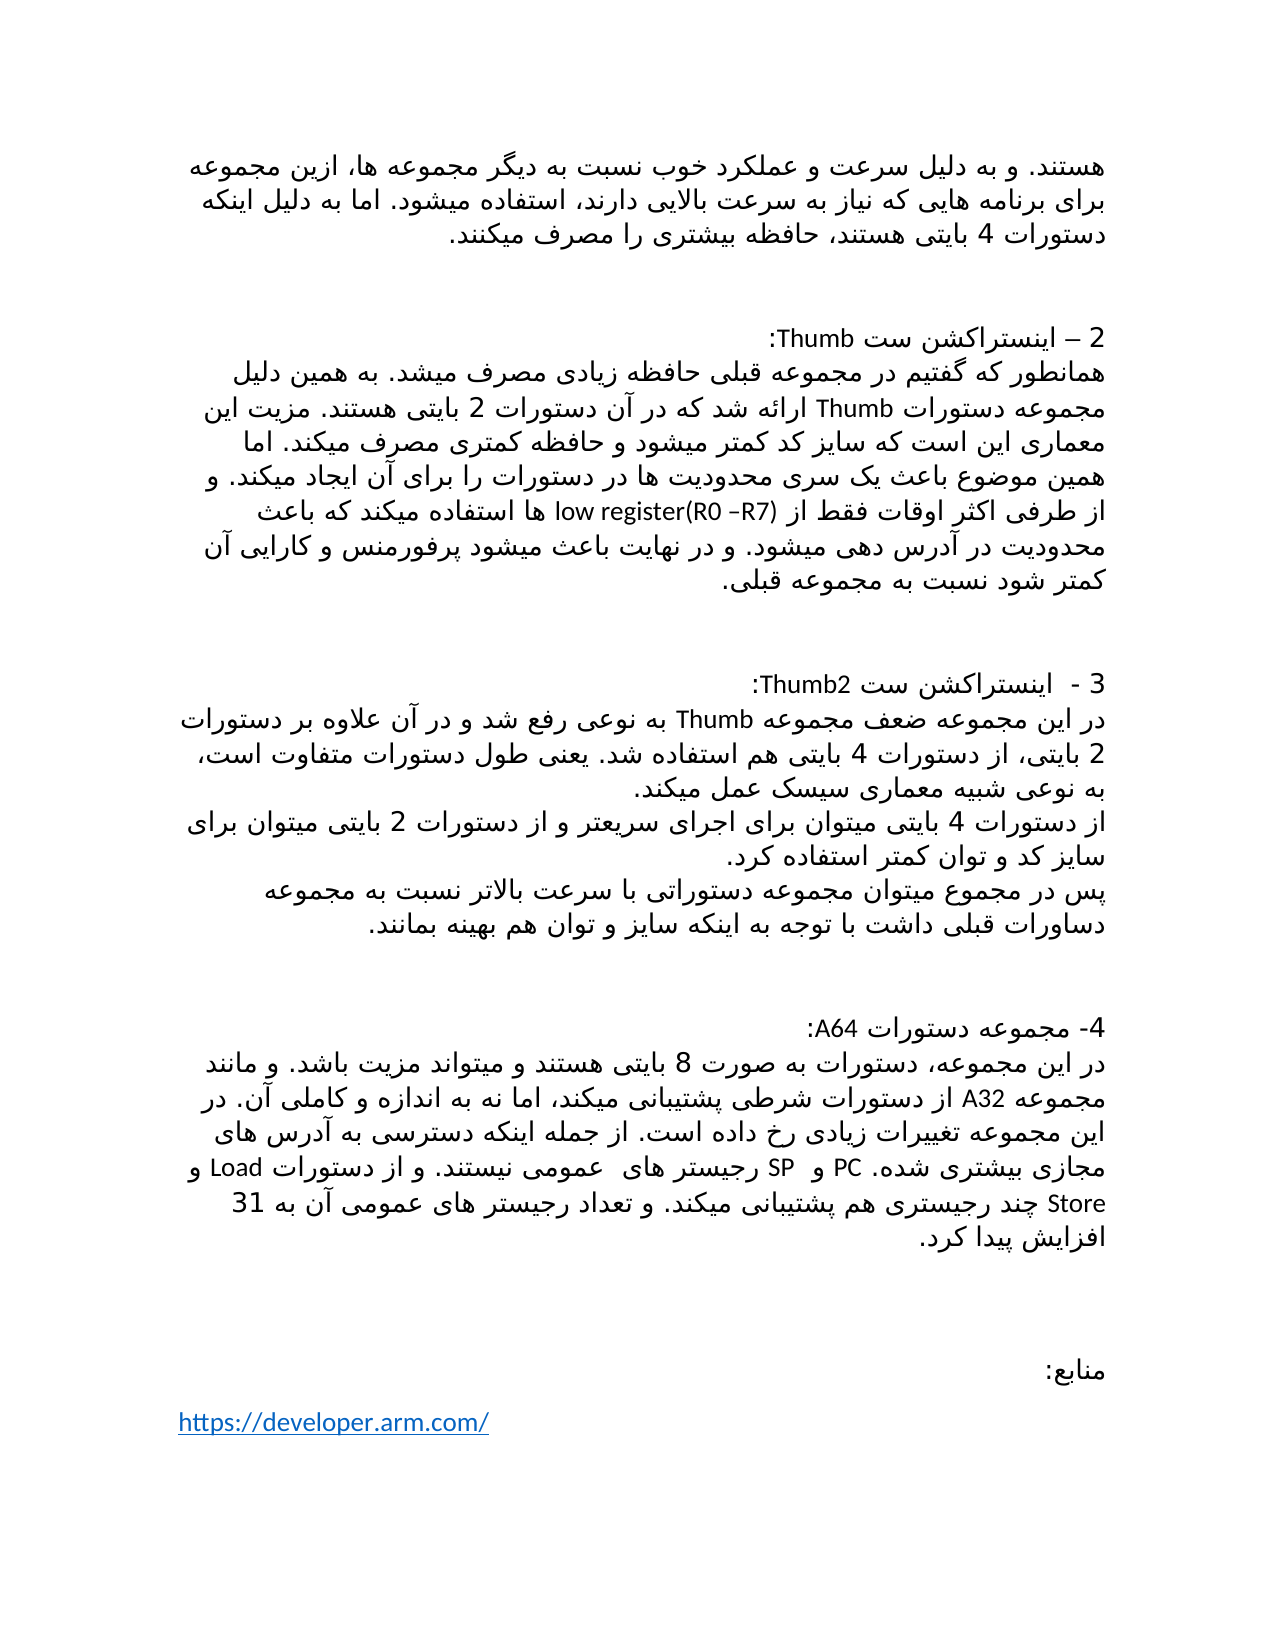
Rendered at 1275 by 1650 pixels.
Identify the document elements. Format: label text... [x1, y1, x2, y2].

text منابع: [178, 1354, 1106, 1386]
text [178, 150, 1106, 250]
text https://developer.arm.com/ [178, 1405, 1106, 1438]
text 3 - اینستراکشن ست Thumb2: در این مجموعه ضعف مجموعه Thumb به نوعی رفع شد و در آن علاوه بر دستورات 2 بایتی، از دستورات 4 بایتی هم استفاده شد. یعنی طول دستورات متفاوت است، به نوعی شبیه معماری سیسک عمل میکند. از دستورات 4 بایتی میتوان برای اجرای سریعتر و از دستورات 2 بایتی میتوان برای سایز کد و توان کمتر استفاده کرد. پس در مجموع میتوان مجموعه دستوراتی با سرعت بالاتر نسبت به مجموعه دساورات قبلی داشت با توجه به اینکه سایز و توان هم بهینه بمانند. [178, 667, 1106, 940]
text 2 – اینستراکشن ست Thumb: همانطور که گفتیم در مجموعه قبلی حافظه زیادی مصرف میشد. به همین دلیل مجموعه دستورات Thumb ارائه شد که در آن دستورات 2 بایتی هستند. مزیت این معماری این است که سایز کد کمتر میشود و حافظه کمتری مصرف میکند. اما همین موضوع باعث یک سری محدودیت ها در دستورات را برای آن ایجاد میکند. و از طرفی اکثر اوقات فقط از low register(R0 –R7) ها استفاده میکند که باعث محدودیت در آدرس دهی میشود. و در نهایت باعث میشود پرفورمنس و کارایی آن کمتر شود نسبت به مجموعه قبلی. [178, 321, 1106, 596]
text 4- مجموعه دستورات A64: در این مجموعه، دستورات به صورت 8 بایتی هستند و میتواند مزیت باشد. و مانند مجموعه A32 از دستورات شرطی پشتیبانی میکند، اما نه به اندازه و کاملی آن. در این مجموعه تغییرات زیادی رخ داده است. از جمله اینکه دسترسی به آدرس های مجازی بیشتری شده. PC و SP رجیستر های عمومی نیستند. و از دستورات Load و Store چند رجیستری هم پشتیبانی میکند. و تعداد رجیستر های عمومی آن به 31 افزایش پیدا کرد. [178, 1011, 1106, 1283]
